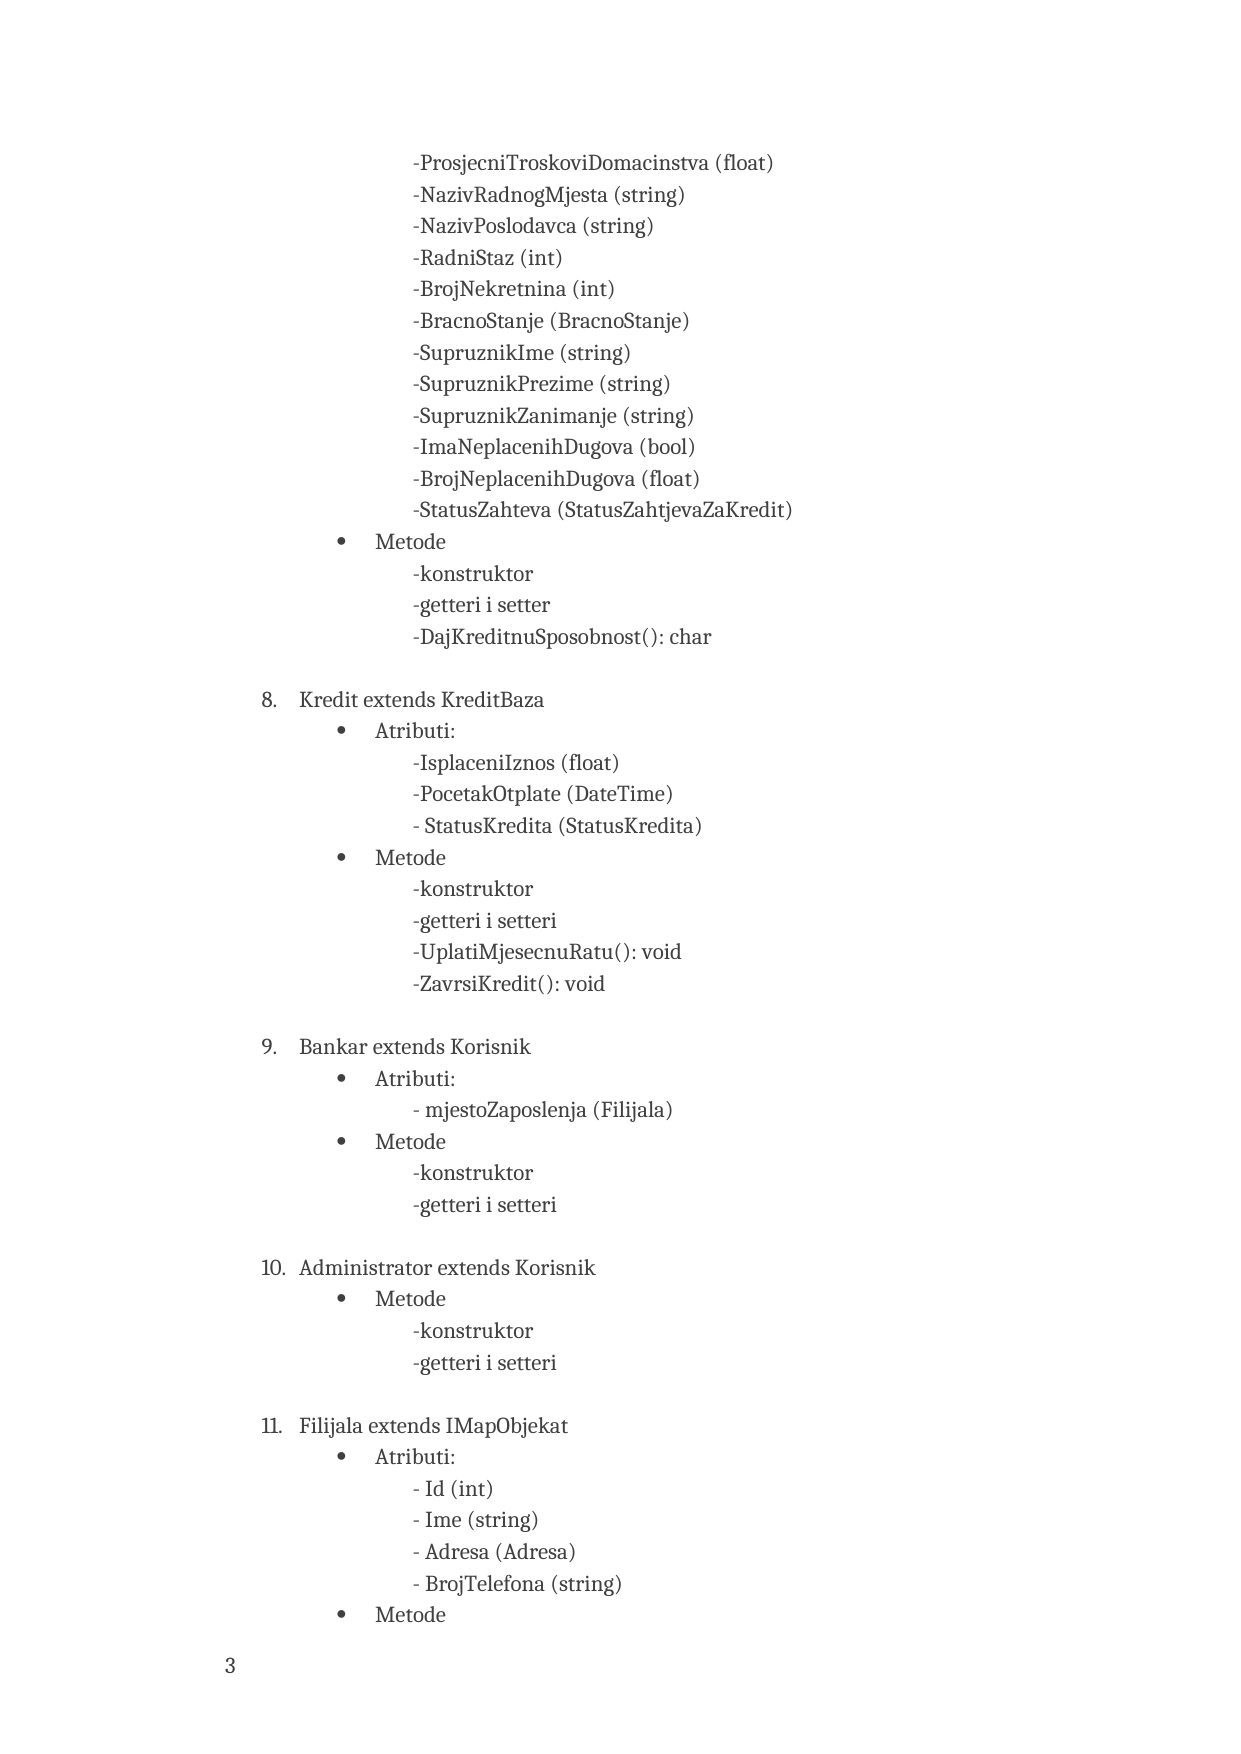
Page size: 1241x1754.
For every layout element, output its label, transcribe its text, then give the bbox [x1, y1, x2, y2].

list -IsplaceniIznos (float) [300, 750, 1053, 776]
list -getteri i setteri [412, 907, 1053, 934]
list Metode [337, 1286, 1053, 1313]
list -DajKreditnuSposobnost(): char [412, 623, 1053, 650]
list -ZavrsiKredit(): void [412, 971, 1053, 997]
list -konstruktor [412, 560, 1053, 587]
list -BrojNeplacenihDugova (float) [300, 466, 1053, 492]
list -UplatiMjesecnuRatu(): void [412, 939, 1053, 965]
list -NazivRadnogMjesta (string) [300, 182, 1053, 208]
list - StatusKredita (StatusKredita) [300, 813, 1053, 839]
list Kredit extends KreditBaza [261, 687, 1053, 713]
list - Id (int) [300, 1476, 1053, 1502]
list -BrojNekretnina (int) [300, 276, 1053, 303]
list -NazivPoslodavca (string) [300, 213, 1053, 239]
list -konstruktor [412, 876, 1053, 902]
list -SupruznikZanimanje (string) [300, 402, 1053, 429]
list Metode [337, 1128, 1053, 1155]
list Metode [337, 1602, 1053, 1628]
list -ProsjecniTroskoviDomacinstva (float) [300, 150, 1053, 176]
list -getteri i setteri [412, 1192, 1053, 1218]
list Atributi: [337, 1065, 1053, 1092]
list - BrojTelefona (string) [300, 1570, 1053, 1597]
list -SupruznikPrezime (string) [300, 371, 1053, 397]
list Metode [337, 529, 1053, 555]
list Atributi: [337, 718, 1053, 744]
list - Adresa (Adresa) [300, 1539, 1053, 1565]
list -PocetakOtplate (DateTime) [300, 781, 1053, 808]
list -konstruktor [412, 1160, 1053, 1186]
list -SupruznikIme (string) [300, 339, 1053, 366]
list Atributi: [337, 1444, 1053, 1470]
list -RadniStaz (int) [300, 245, 1053, 271]
list - Ime (string) [300, 1507, 1053, 1533]
list Metode [337, 844, 1053, 871]
list Bankar extends Korisnik [261, 1034, 1053, 1060]
list -BracnoStanje (BracnoStanje) [300, 308, 1053, 334]
list Filijala extends IMapObjekat [261, 1412, 1053, 1439]
list -getteri i setter [412, 592, 1053, 618]
list -ImaNeplacenihDugova (bool) [300, 434, 1053, 460]
list -konstruktor [412, 1318, 1053, 1344]
list Administrator extends Korisnik [261, 1255, 1053, 1281]
list -getteri i setteri [412, 1349, 1053, 1376]
list - mjestoZaposlenja (Filijala) [300, 1097, 1053, 1123]
list -StatusZahteva (StatusZahtjevaZaKredit) [300, 497, 1053, 523]
